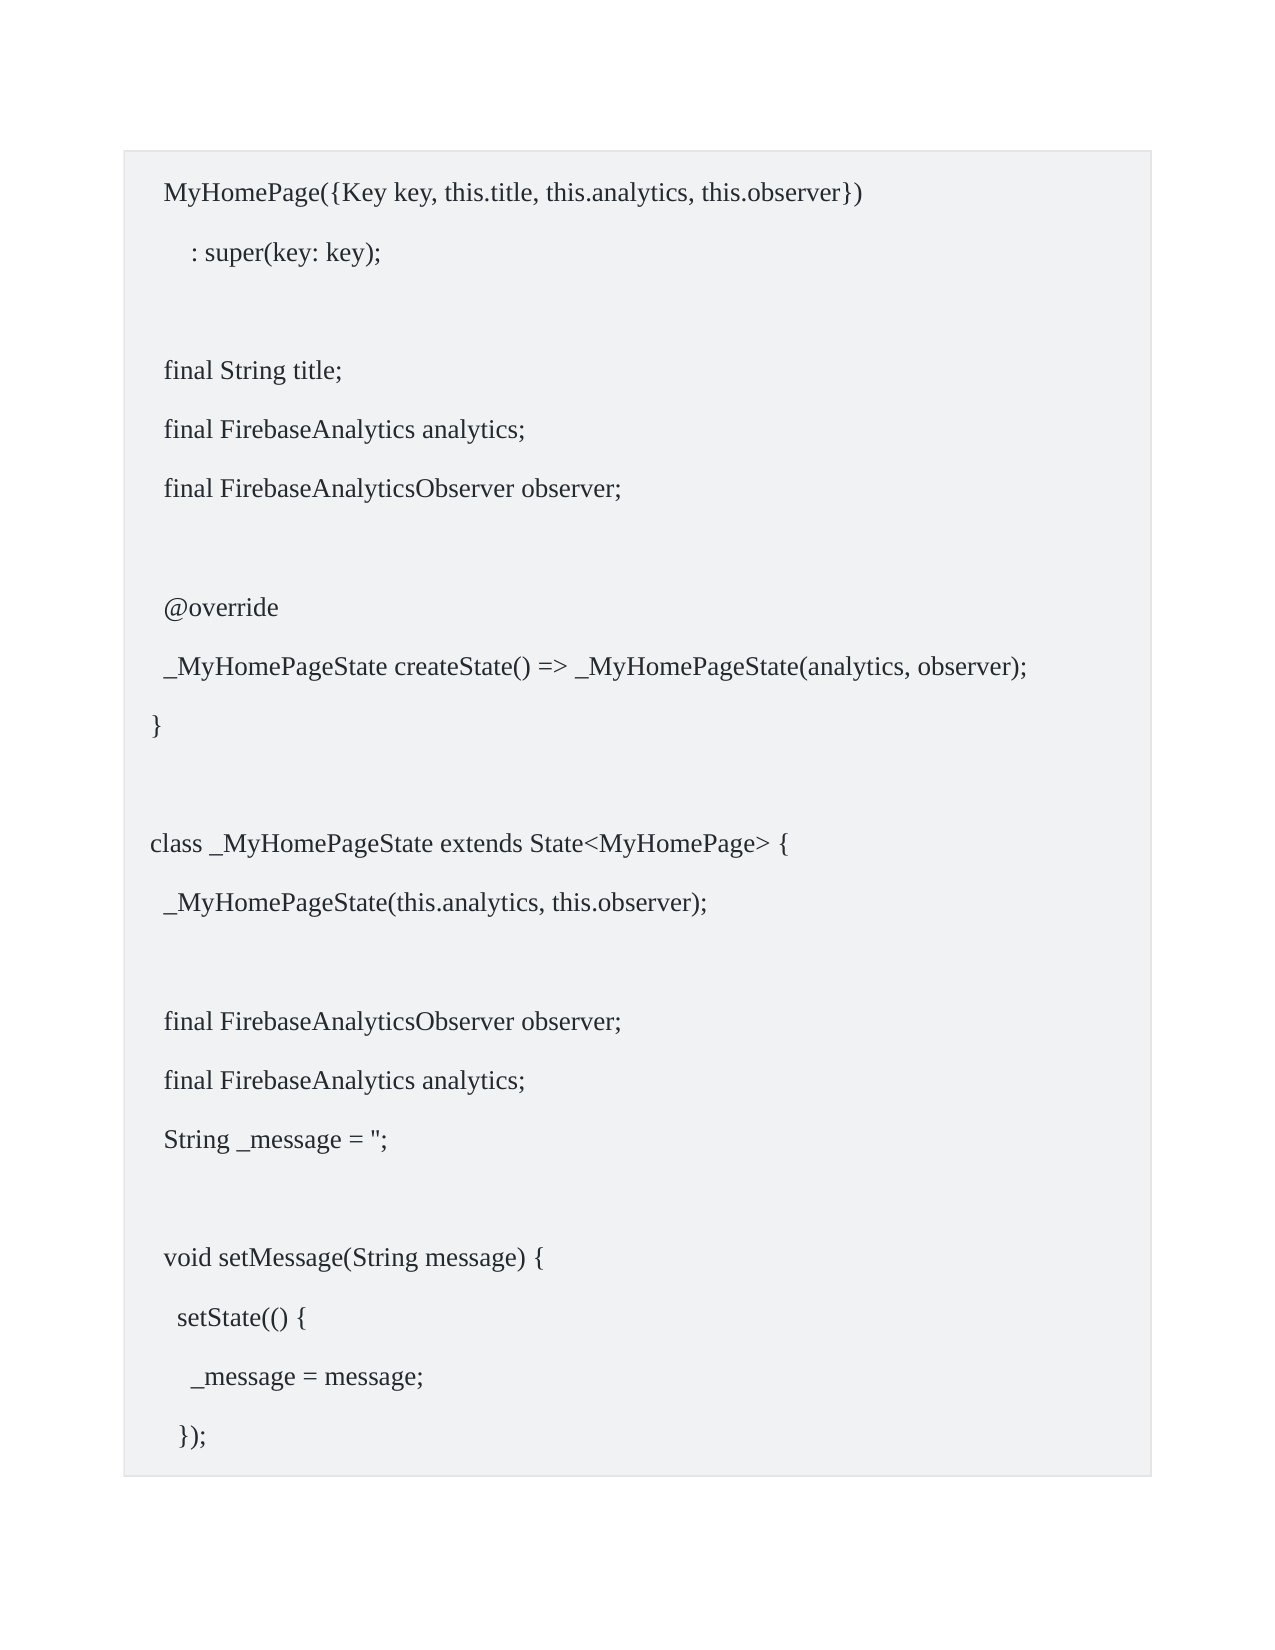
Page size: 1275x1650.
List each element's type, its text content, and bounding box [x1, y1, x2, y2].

text } [125, 682, 1150, 740]
text setState(() { [125, 1274, 1150, 1332]
text @override [125, 564, 1150, 622]
text class _MyHomePageState extends State<MyHomePage> { [125, 801, 1150, 858]
text _message = message; [125, 1333, 1150, 1391]
text : super(key: key); [125, 209, 1150, 267]
text void setMessage(String message) { [125, 1215, 1150, 1273]
text }); [125, 1392, 1150, 1475]
text MyHomePage({Key key, this.title, this.analytics, this.observer}) [125, 152, 1150, 208]
text final FirebaseAnalytics analytics; [125, 1037, 1150, 1095]
text final FirebaseAnalyticsObserver observer; [125, 978, 1150, 1036]
text _MyHomePageState(this.analytics, this.observer); [125, 860, 1150, 918]
text final String title; [125, 327, 1150, 385]
text final FirebaseAnalyticsObserver observer; [125, 446, 1150, 503]
text _MyHomePageState createState() => _MyHomePageState(analytics, observer); [125, 623, 1150, 681]
text final FirebaseAnalytics analytics; [125, 387, 1150, 444]
text String _message = ''; [125, 1097, 1150, 1154]
